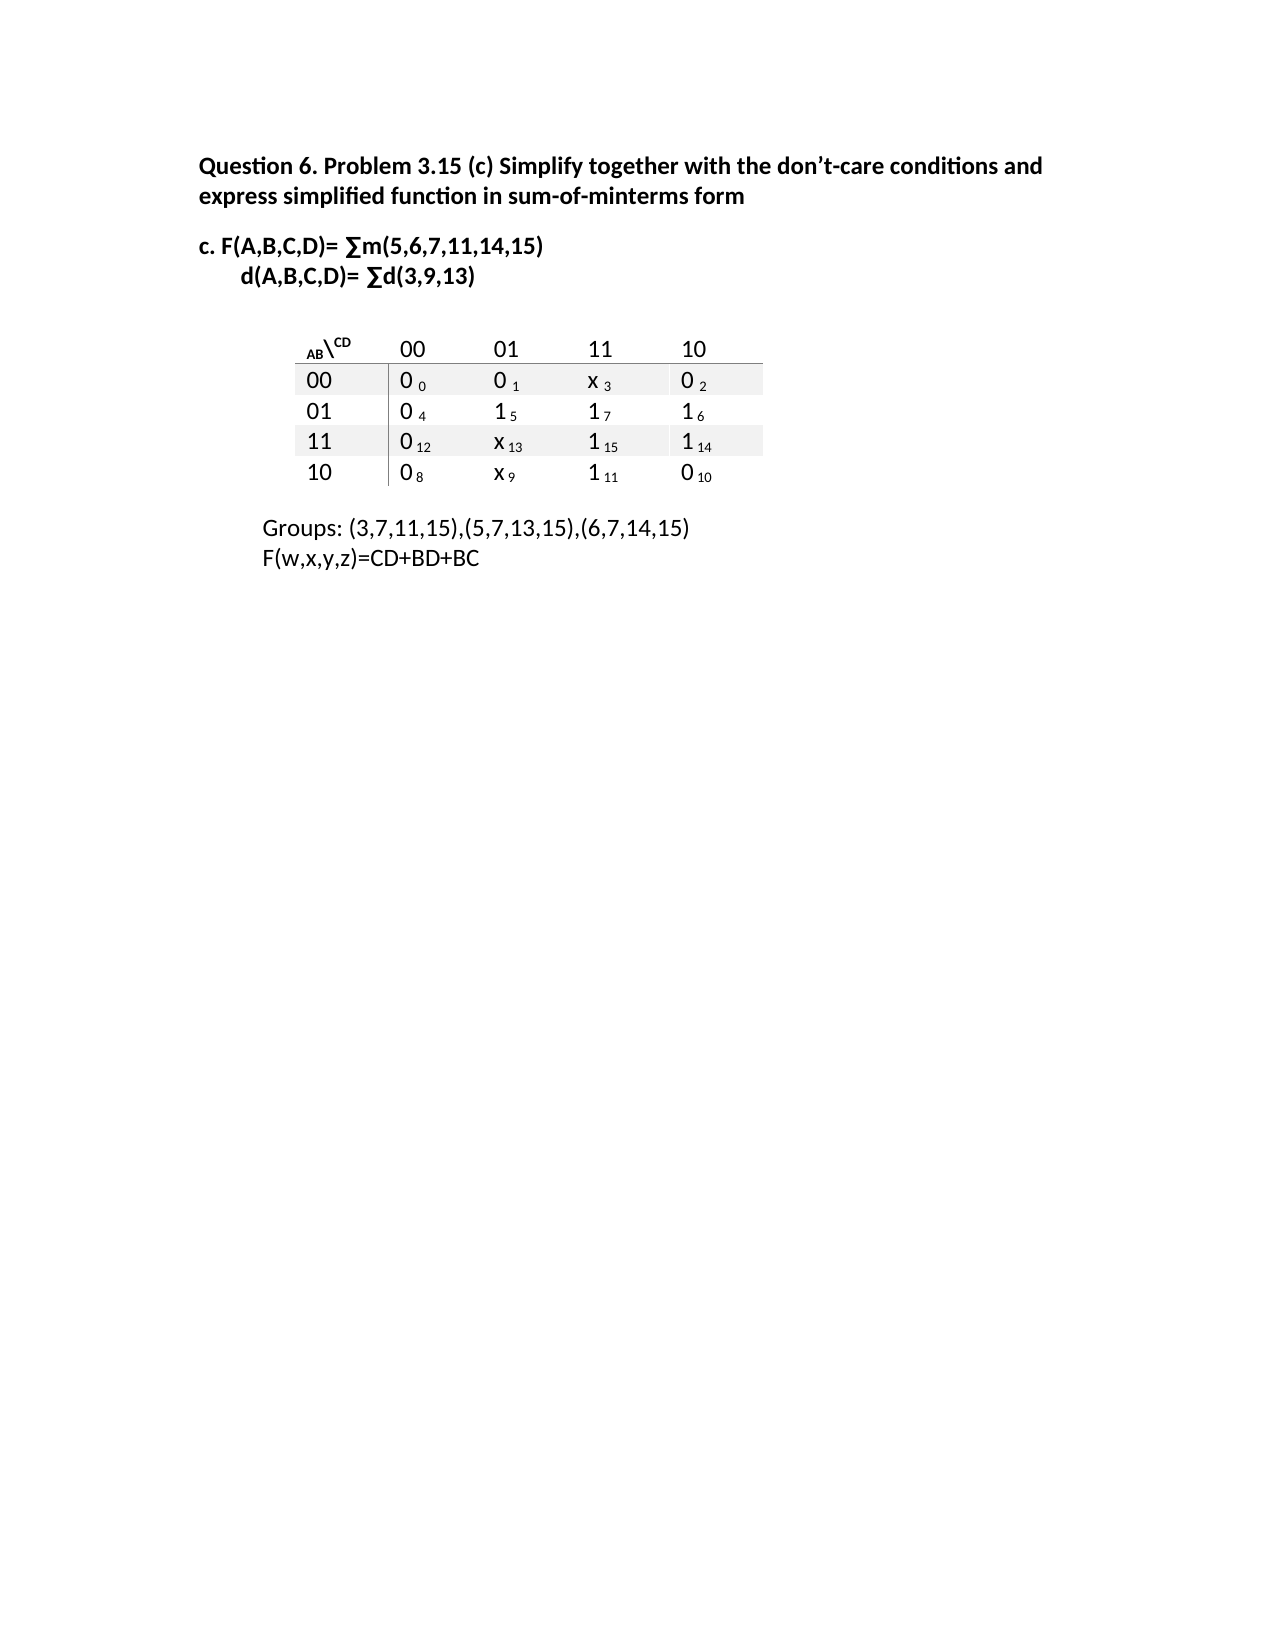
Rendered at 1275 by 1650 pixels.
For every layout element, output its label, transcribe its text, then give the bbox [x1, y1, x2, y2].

table_header 00 [389, 333, 482, 363]
table_header 11 [576, 333, 669, 363]
table_cell x 13 [482, 425, 576, 456]
table_cell 00 [295, 364, 388, 395]
table_cell x 3 [576, 364, 669, 395]
text c. F(A,B,C,D)= ∑m(5,6,7,11,14,15) d(A,B,C,D)= ∑d(3,9,13) [198, 230, 1087, 291]
table_header 10 [670, 333, 763, 363]
table_header AB\CD [295, 333, 389, 363]
text Groups: (3,7,11,15),(5,7,13,15),(6,7,14,15) F(w,x,y,z)=CD+BD+BC [262, 512, 1087, 573]
table_cell 10 [295, 456, 388, 486]
table_cell x 9 [482, 456, 576, 486]
table_cell 11 [295, 425, 388, 456]
table_cell 1 11 [576, 456, 669, 486]
table_cell 0 10 [670, 456, 763, 486]
table_cell 0 4 [389, 395, 482, 425]
table_cell 1 6 [670, 395, 763, 425]
table_cell 1 15 [576, 425, 669, 456]
table_cell 1 5 [482, 395, 576, 425]
table_header 01 [482, 333, 576, 363]
table_cell 0 1 [482, 364, 576, 395]
table_cell 0 8 [389, 456, 482, 486]
table_cell 01 [295, 395, 388, 425]
table_cell 1 14 [670, 425, 763, 456]
table_cell 0 12 [389, 425, 482, 456]
table_cell 0 0 [389, 364, 482, 395]
table_cell 1 7 [576, 395, 669, 425]
table_cell 0 2 [670, 364, 763, 395]
text Question 6. Problem 3.15 (c) Simplify together with the don’t-care conditions and express simplified function in sum-of-minterms form [198, 150, 1087, 211]
